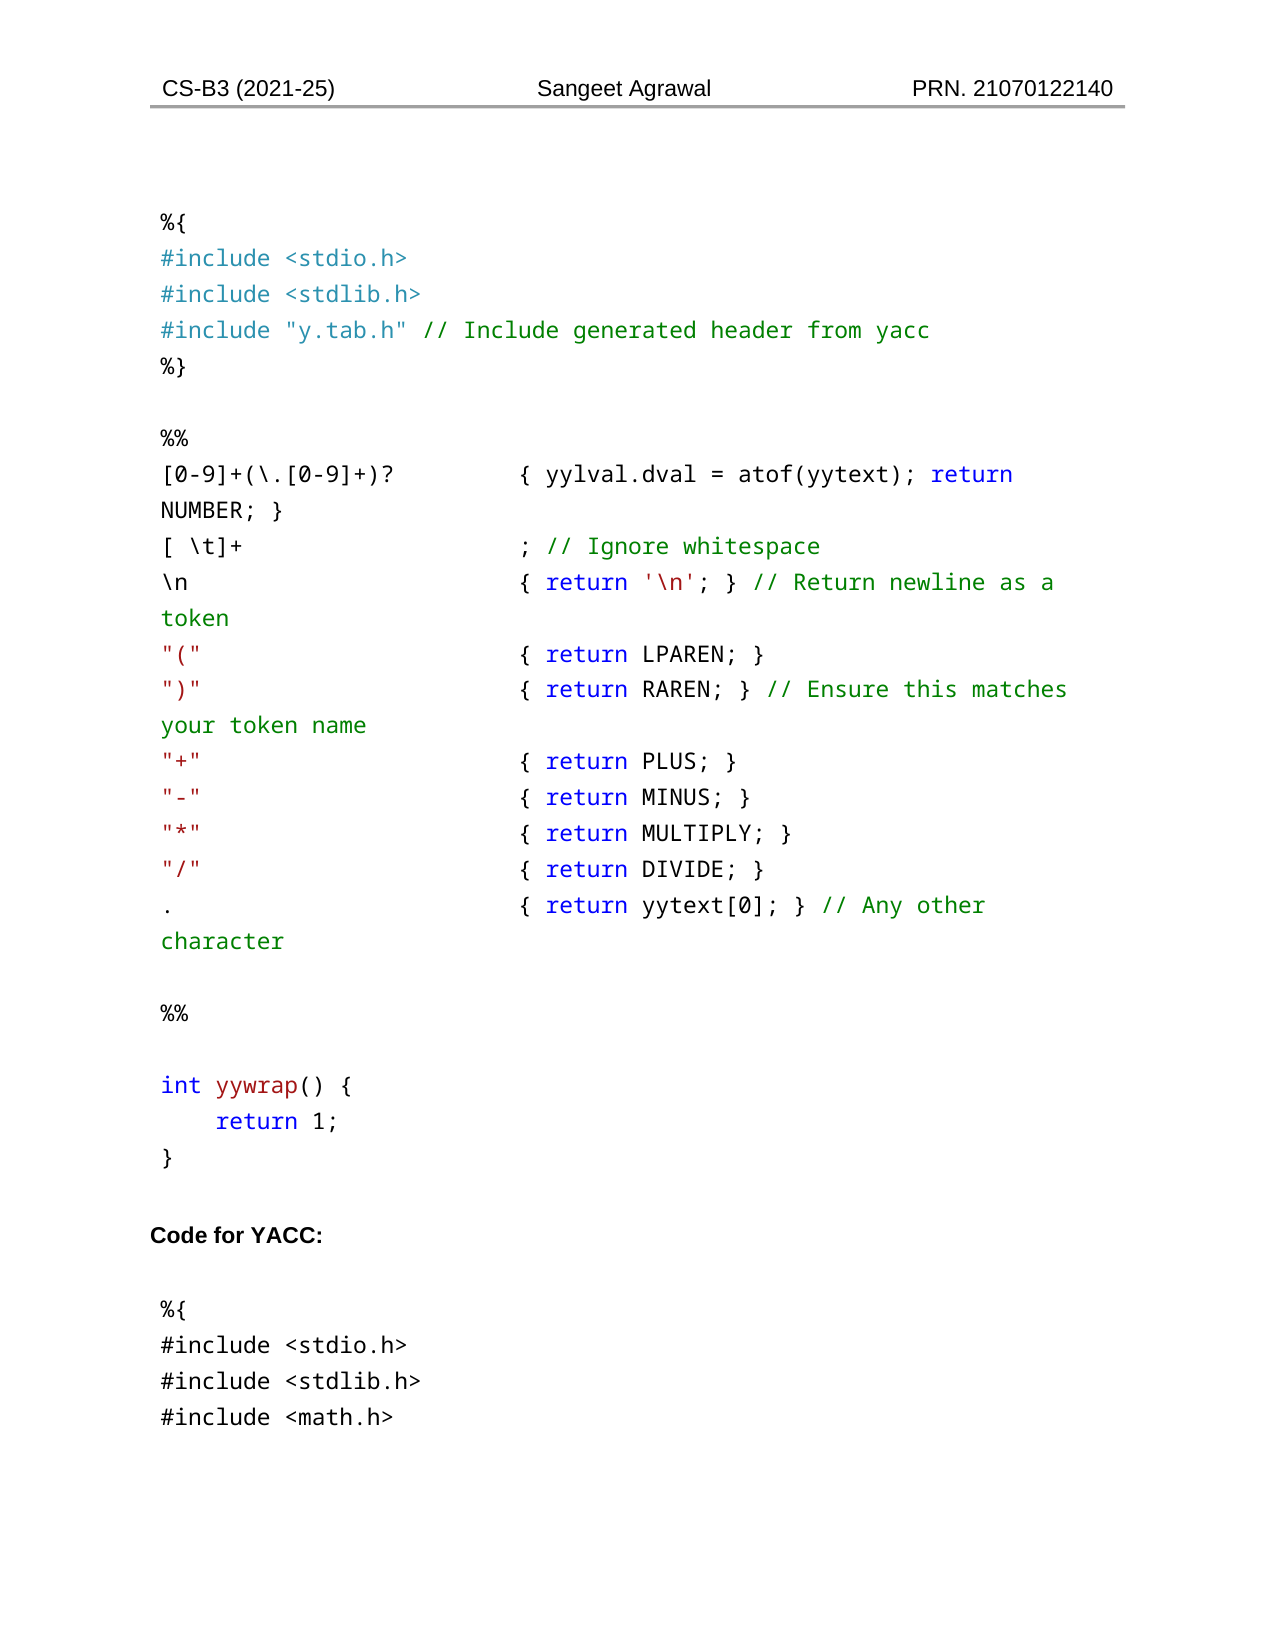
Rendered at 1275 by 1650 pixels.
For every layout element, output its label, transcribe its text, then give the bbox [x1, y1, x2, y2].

text Code for YACC: [150, 1222, 1125, 1248]
table_header %{ #include <stdio.h> #include <stdlib.h> #include "y.tab.h" // Include generated header from yacc %} %% [0-9]+(\.[0-9]+)? { yylval.dval = atof(yytext); return NUMBER; } [ \t]+ ; // Ignore whitespace \n { return '\n'; } // Return newline as a token "(" { return LPAREN; } ")" { return RAREN; } // Ensure this matches your token name "+" { return PLUS; } "-" { return MINUS; } "*" { return MULTIPLY; } "/" { return DIVIDE; } . { return yytext[0]; } // Any other character %% int yywrap() { return 1; } [150, 196, 1125, 1222]
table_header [150, 1283, 1125, 1478]
